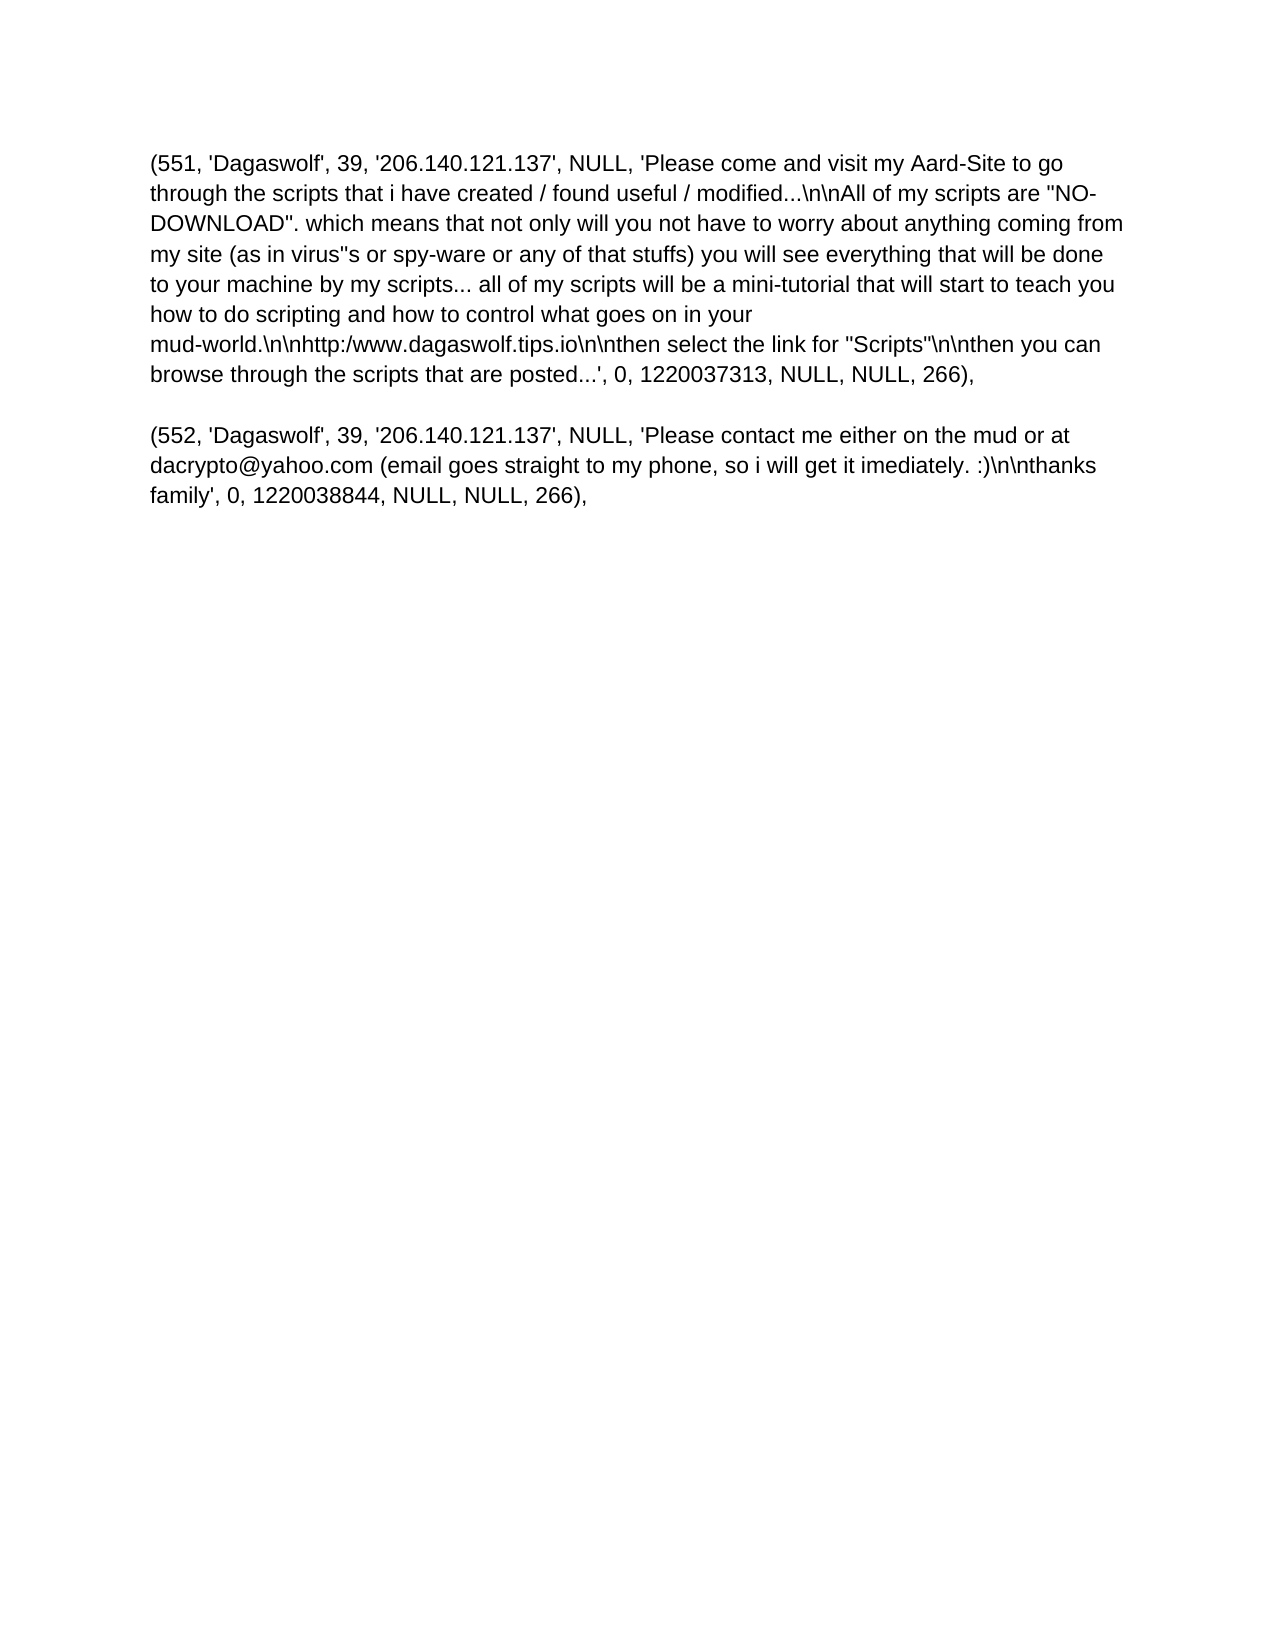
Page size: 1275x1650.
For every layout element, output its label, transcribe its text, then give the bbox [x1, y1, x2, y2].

text (551, 'Dagaswolf', 39, '206.140.121.137', NULL, 'Please come and visit my Aard-Site to go through the scripts that i have created / found useful / modified...\n\nAll of my scripts are "NO-DOWNLOAD". which means that not only will you not have to worry about anything coming from my site (as in virus''s or spy-ware or any of that stuffs) you will see everything that will be done to your machine by my scripts... all of my scripts will be a mini-tutorial that will start to teach you how to do scripting and how to control what goes on in your mud-world.\n\nhttp:/www.dagaswolf.tips.io\n\nthen select the link for "Scripts"\n\nthen you can browse through the scripts that are posted...', 0, 1220037313, NULL, NULL, 266), [150, 150, 1125, 388]
text (552, 'Dagaswolf', 39, '206.140.121.137', NULL, 'Please contact me either on the mud or at dacrypto@yahoo.com (email goes straight to my phone, so i will get it imediately. :)\n\nthanks family', 0, 1220038844, NULL, NULL, 266), [150, 422, 1125, 509]
